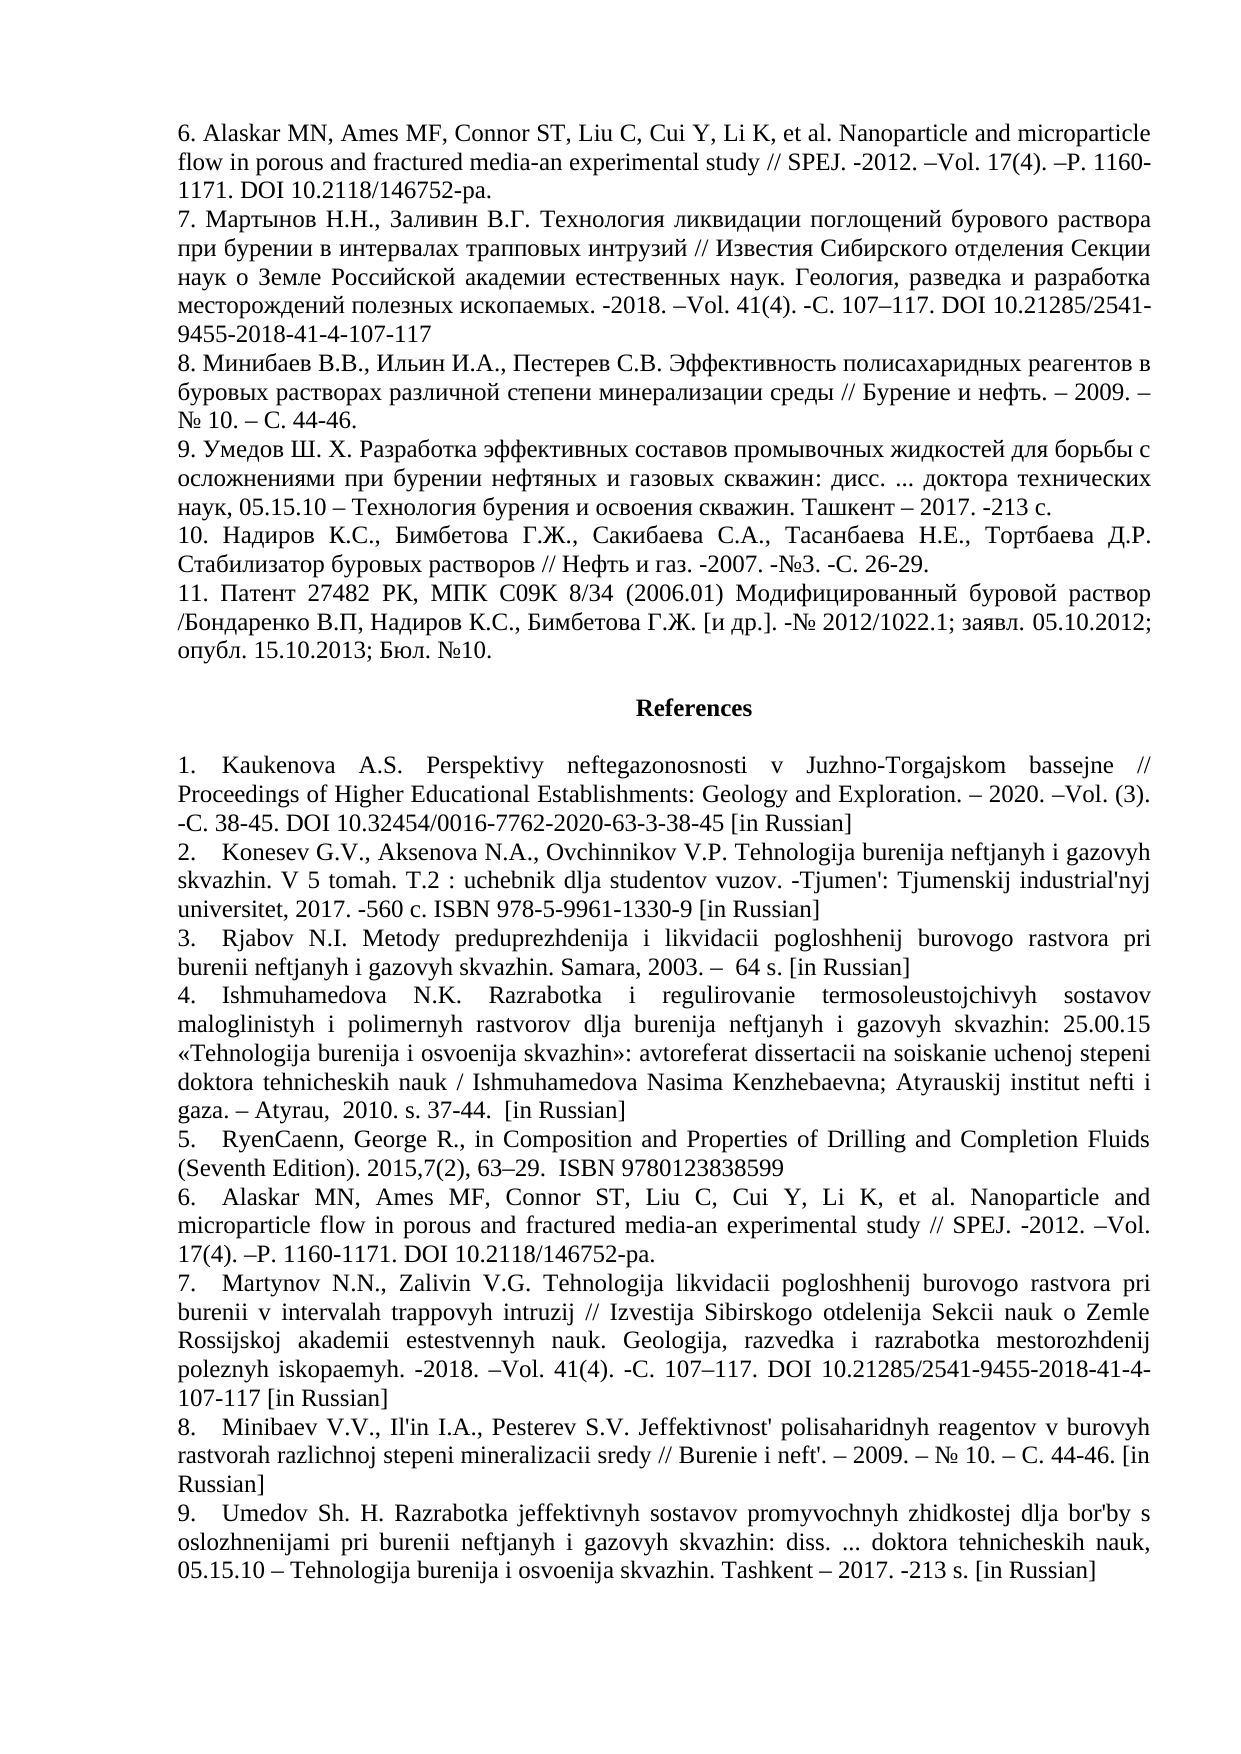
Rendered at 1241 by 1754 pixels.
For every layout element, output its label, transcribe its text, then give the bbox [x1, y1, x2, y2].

text References [177, 693, 1152, 722]
text 10. Надиров К.С., Бимбетова Г.Ж., Сакибаева С.А., Тасанбаева Н.Е., Тортбаева Д.Р. Стабилизатор буровых растворов // Нефть и газ. -2007. -№3. -C. 26-29. [177, 521, 1152, 578]
text 7. Martynov N.N., Zalivin V.G. Tehnologija likvidacii pogloshhenij burovogo rastvora pri burenii v intervalah trappovyh intruzij // Izvestija Sibirskogo otdelenija Sekcii nauk o Zemle Rossijskoj akademii estestvennyh nauk. Geologija, razvedka i razrabotka mestorozhdenij poleznyh iskopaemyh. -2018. –Vol. 41(4). -C. 107–117. DOI 10.21285/2541-9455-2018-41-4-107-117 [in Russian] [177, 1268, 1152, 1412]
text 8. Минибаев В.В., Ильин И.А., Пестерев С.В. Эффективность полисахаридных реагентов в буровых растворах различной степени минерализации среды // Бурение и нефть. – 2009. – № 10. – C. 44-46. [177, 348, 1152, 434]
text 6. Alaskar MN, Ames MF, Connor ST, Liu C, Cui Y, Li K, et al. Nanoparticle and microparticle flow in porous and fractured media-an experimental study // SPEJ. -2012. –Vol. 17(4). –P. 1160-1171. DOI 10.2118/146752-pa. [177, 118, 1152, 204]
text 8. Minibaev V.V., Il'in I.A., Pesterev S.V. Jeffektivnost' polisaharidnyh reagentov v burovyh rastvorah razlichnoj stepeni mineralizacii sredy // Burenie i neft'. – 2009. – № 10. – C. 44-46. [in Russian] [177, 1412, 1152, 1498]
text 2. Konesev G.V., Aksenova N.A., Ovchinnikov V.P. Tehnologija burenija neftjanyh i gazovyh skvazhin. V 5 tomah. T.2 : uchebnik dlja studentov vuzov. -Tjumen': Tjumenskij industrial'nyj universitet, 2017. -560 c. ISBN 978-5-9961-1330-9 [in Russian] [177, 837, 1152, 923]
text 4. Ishmuhamedova N.K. Razrabotka i regulirovanie termosoleustojchivyh sostavov maloglinistyh i polimernyh rastvorov dlja burenija neftjanyh i gazovyh skvazhin: 25.00.15 «Tehnologija burenija i osvoenija skvazhin»: avtoreferat dissertacii na soiskanie uchenoj stepeni doktora tehnicheskih nauk / Ishmuhamedova Nasima Kenzhebaevna; Atyrauskij institut nefti i gaza. – Atyrau, 2010. s. 37-44. [in Russian] [177, 981, 1152, 1124]
text 5. RyenCaenn, George R., in Composition and Properties of Drilling and Completion Fluids (Seventh Edition). 2015,7(2), 63–29. ISBN 9780123838599 [177, 1124, 1152, 1182]
text 9. Умедов Ш. Х. Разработка эффективных составов промывочных жидкостей для борьбы с осложнениями при бурении нефтяных и газовых скважин: дисс. ... доктора технических наук, 05.15.10 – Технология бурения и освоения скважин. Ташкент – 2017. -213 с. [177, 434, 1152, 521]
text 3. Rjabov N.I. Metody preduprezhdenija i likvidacii pogloshhenij burovogo rastvora pri burenii neftjanyh i gazovyh skvazhin. Samara, 2003. – 64 s. [in Russian] [177, 923, 1152, 981]
text 1. Kaukenova A.S. Perspektivy neftegazonosnosti v Juzhno-Torgajskom bassejne // Proceedings of Higher Educational Establishments: Geology and Exploration. – 2020. –Vol. (3). -C. 38-45. DOI 10.32454/0016-7762-2020-63-3-38-45 [in Russian] [177, 751, 1152, 837]
text 6. Alaskar MN, Ames MF, Connor ST, Liu C, Cui Y, Li K, et al. Nanoparticle and microparticle flow in porous and fractured media-an experimental study // SPEJ. -2012. –Vol. 17(4). –P. 1160-1171. DOI 10.2118/146752-pa. [177, 1182, 1152, 1268]
text 9. Umedov Sh. H. Razrabotka jeffektivnyh sostavov promyvochnyh zhidkostej dlja bor'by s oslozhnenijami pri burenii neftjanyh i gazovyh skvazhin: diss. ... doktora tehnicheskih nauk, 05.15.10 – Tehnologija burenija i osvoenija skvazhin. Tashkent – 2017. -213 s. [in Russian] [177, 1498, 1152, 1584]
text 11. Патент 27482 РК, МПК С09К 8/34 (2006.01) Модифицированный буровой раствор /Бондаренко В.П, Надиров К.С., Бимбетова Г.Ж. [и др.]. -№ 2012/1022.1; заявл. 05.10.2012; опубл. 15.10.2013; Бюл. №10. [177, 578, 1152, 664]
text 7. Мартынов Н.Н., Заливин В.Г. Технология ликвидации поглощений бурового раствора при бурении в интервалах трапповых интрузий // Известия Сибирского отделения Секции наук о Земле Российской академии естественных наук. Геология, разведка и разработка месторождений полезных ископаемых. -2018. –Vol. 41(4). -C. 107–117. DOI 10.21285/2541-9455-2018-41-4-107-117 [177, 204, 1152, 348]
